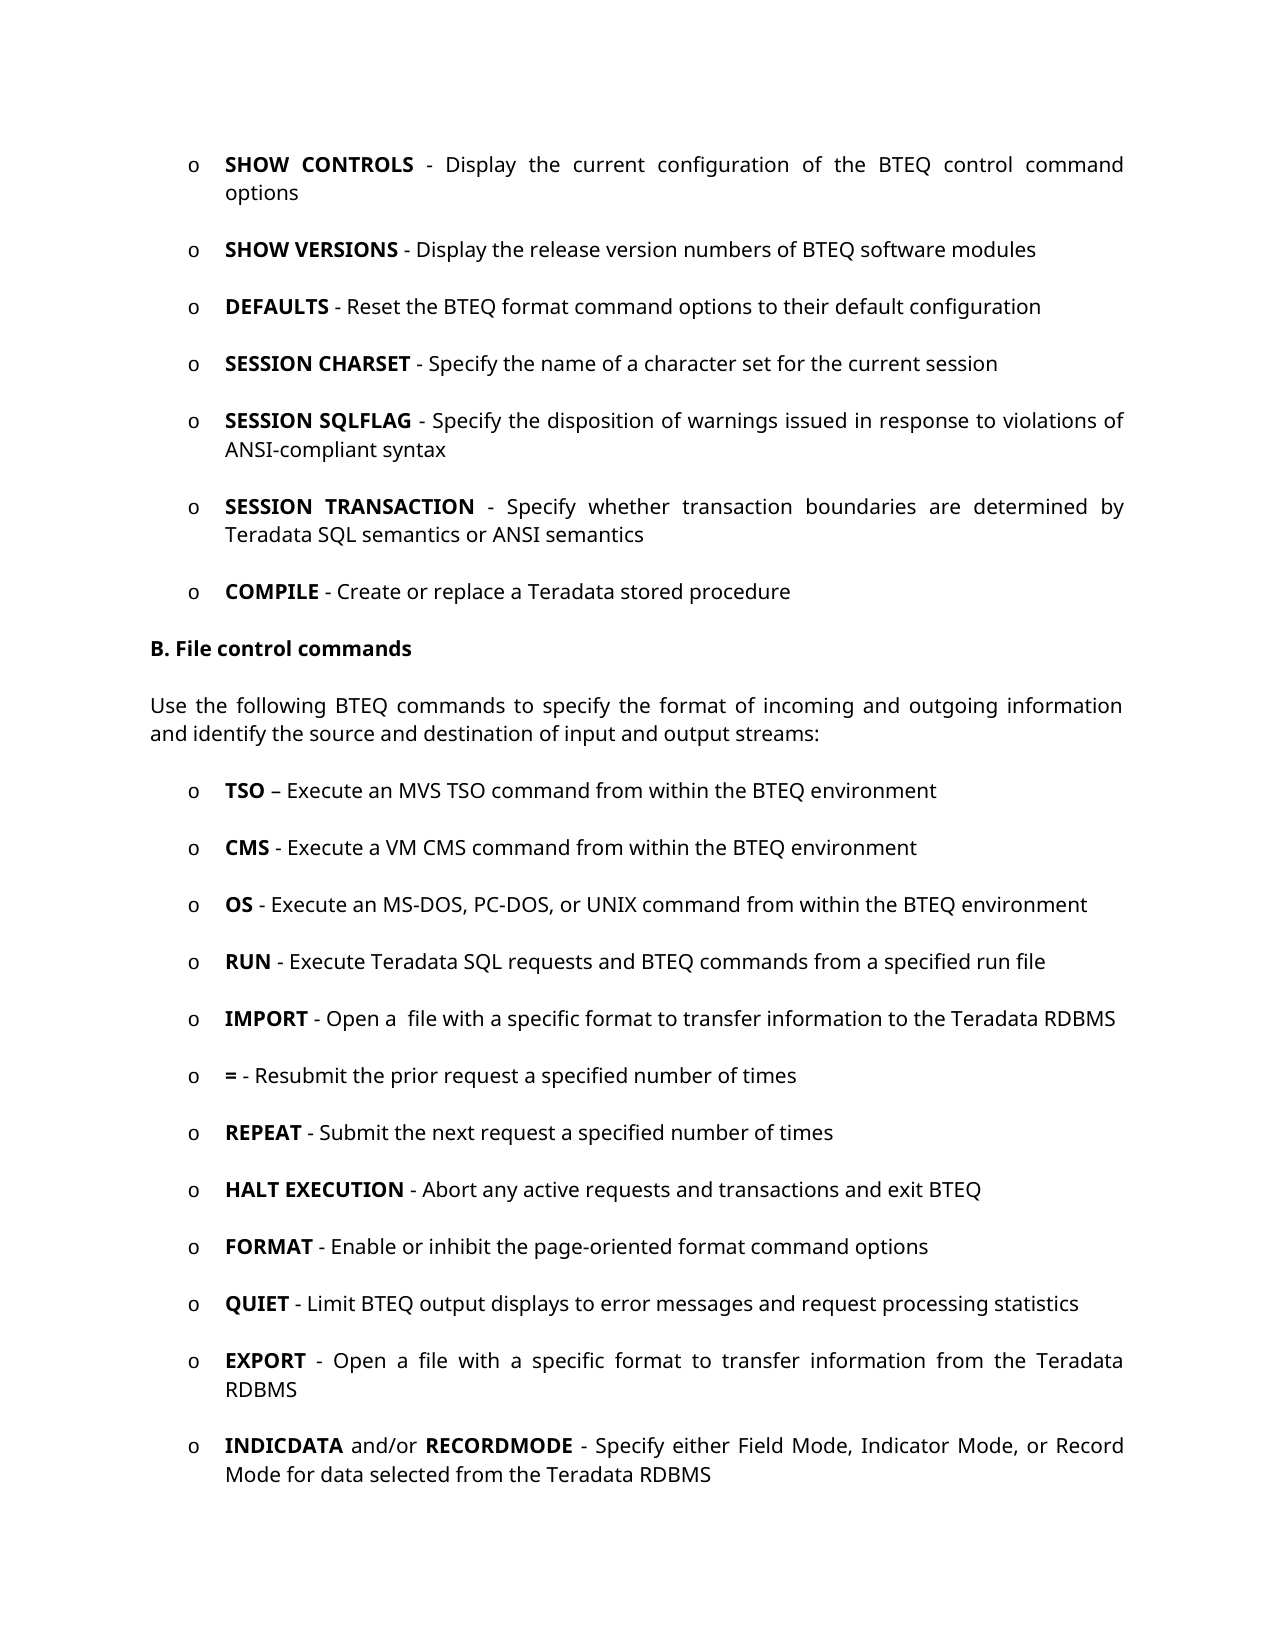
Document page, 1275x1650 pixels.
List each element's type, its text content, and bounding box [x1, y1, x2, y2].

list COMPILE - Create or replace a Teradata stored procedure [187, 577, 1125, 606]
list QUIET - Limit BTEQ output displays to error messages and request processing statistics [187, 1289, 1125, 1318]
list HALT EXECUTION - Abort any active requests and transactions and exit BTEQ [187, 1175, 1125, 1204]
list TSO – Execute an MVS TSO command from within the BTEQ environment [187, 776, 1125, 805]
list SESSION SQLFLAG - Specify the disposition of warnings issued in response to violations of ANSI-compliant syntax [187, 406, 1125, 463]
list EXPORT - Open a file with a specific format to transfer information from the Teradata RDBMS [187, 1346, 1125, 1403]
list RUN - Execute Teradata SQL requests and BTEQ commands from a specified run file [187, 947, 1125, 976]
list OS - Execute an MS-DOS, PC-DOS, or UNIX command from within the BTEQ environment [187, 890, 1125, 919]
list SESSION TRANSACTION - Specify whether transaction boundaries are determined by Teradata SQL semantics or ANSI semantics [187, 492, 1125, 549]
list SESSION CHARSET - Specify the name of a character set for the current session [187, 349, 1125, 378]
list IMPORT - Open a file with a specific format to transfer information to the Teradata RDBMS [187, 1004, 1125, 1033]
list DEFAULTS - Reset the BTEQ format command options to their default configuration [187, 292, 1125, 321]
list FORMAT - Enable or inhibit the page-oriented format command options [187, 1232, 1125, 1261]
list REPEAT - Submit the next request a specified number of times [187, 1118, 1125, 1147]
list CMS - Execute a VM CMS command from within the BTEQ environment [187, 833, 1125, 862]
list = - Resubmit the prior request a specified number of times [187, 1061, 1125, 1090]
list SHOW CONTROLS - Display the current configuration of the BTEQ control command options [187, 150, 1125, 207]
list INDICDATA and/or RECORDMODE - Specify either Field Mode, Indicator Mode, or Record Mode for data selected from the Teradata RDBMS [187, 1432, 1125, 1488]
text Use the following BTEQ commands to specify the format of incoming and outgoing information and identify the source and destination of input and output streams: [150, 691, 1125, 748]
text B. File control commands [150, 634, 1125, 663]
list SHOW VERSIONS - Display the release version numbers of BTEQ software modules [187, 235, 1125, 264]
